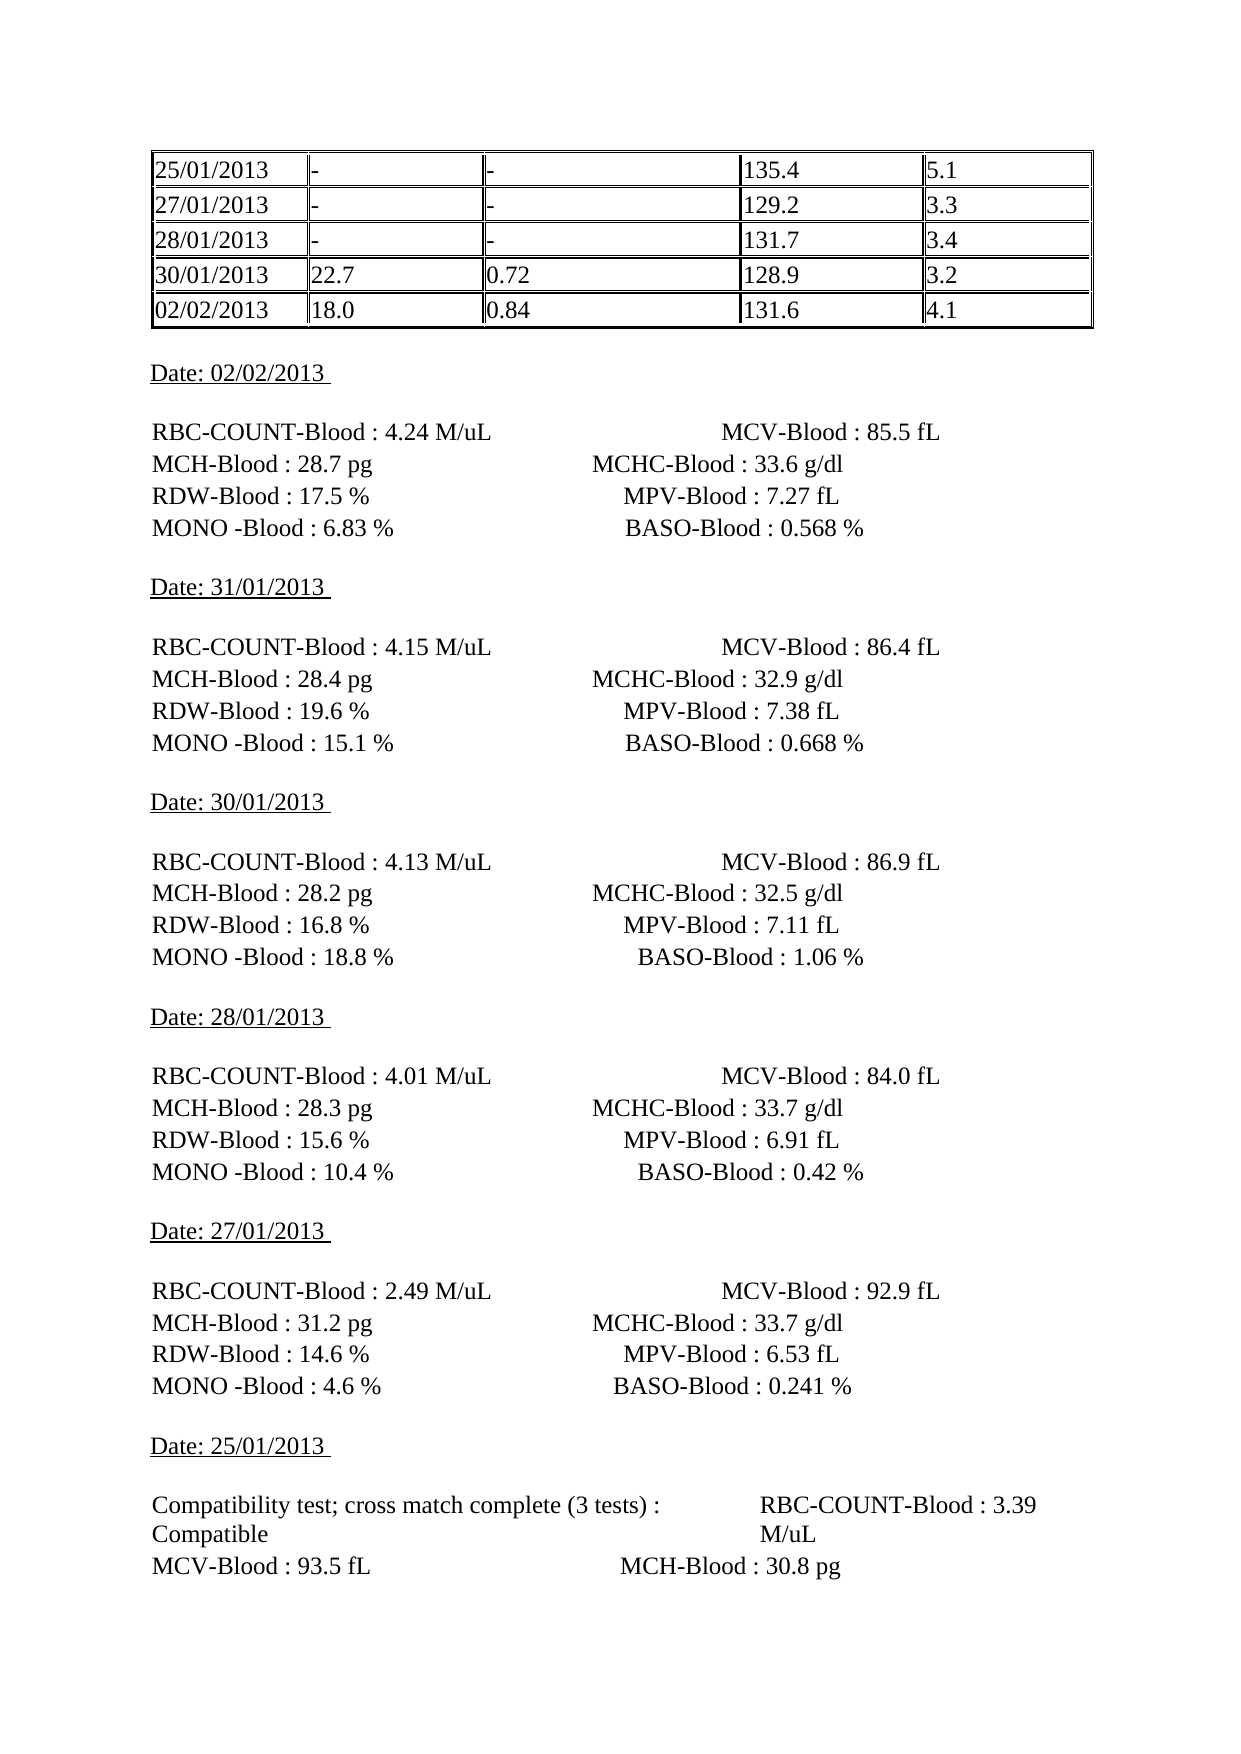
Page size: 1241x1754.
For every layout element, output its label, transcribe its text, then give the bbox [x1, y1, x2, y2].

table_header RBC-COUNT-Blood : 4.13 M/uL [150, 845, 719, 877]
table_cell 25/01/2013 [154, 153, 308, 185]
table_header MCV-Blood : 86.9 fL [719, 845, 1090, 877]
table_cell 02/02/2013 [152, 290, 308, 326]
table_cell 5.1 [924, 153, 1091, 185]
table_header RBC-COUNT-Blood : 4.24 M/uL [150, 416, 719, 448]
table_header RBC-COUNT-Blood : 4.15 M/uL [150, 630, 719, 662]
table_header MCH-Blood : 28.3 pg [150, 1091, 590, 1123]
table_cell - [310, 223, 482, 255]
text Date: 31/01/2013 [150, 572, 1090, 601]
table_header MCHC-Blood : 33.7 g/dl [590, 1306, 1090, 1338]
table_cell - [310, 188, 482, 220]
table_header MONO -Blood : 15.1 % [150, 726, 623, 758]
table_cell 128.9 [742, 259, 922, 290]
table_header MCV-Blood : 92.9 fL [719, 1274, 1090, 1306]
table_header MCH-Blood : 31.2 pg [150, 1306, 590, 1338]
table_header MCH-Blood : 28.7 pg [150, 448, 590, 479]
table_cell 135.4 [741, 153, 924, 185]
table_header MONO -Blood : 6.83 % [150, 511, 623, 543]
table_cell 4.1 [924, 290, 1092, 326]
table_header RDW-Blood : 15.6 % [150, 1123, 622, 1155]
table_header MONO -Blood : 4.6 % [150, 1370, 611, 1402]
table_header BASO-Blood : 0.668 % [623, 726, 1090, 758]
table_header MPV-Blood : 6.91 fL [622, 1123, 1090, 1155]
table_header MPV-Blood : 7.11 fL [622, 909, 1090, 941]
table_cell 129.2 [742, 188, 922, 220]
table_header MCV-Blood : 86.4 fL [719, 630, 1090, 662]
table_cell 131.7 [742, 223, 922, 255]
table_header MCHC-Blood : 32.9 g/dl [590, 662, 1090, 694]
text Date: 30/01/2013 [150, 787, 1090, 816]
text Date: 25/01/2013 [150, 1431, 1090, 1459]
table_header MCV-Blood : 93.5 fL [150, 1549, 618, 1581]
table_cell 131.6 [741, 294, 924, 326]
table_header MCV-Blood : 84.0 fL [719, 1060, 1090, 1091]
table_cell 28/01/2013 [154, 220, 307, 255]
text Date: 02/02/2013 [150, 358, 1090, 387]
table_cell 0.72 [486, 259, 739, 290]
table_header MONO -Blood : 10.4 % [150, 1155, 636, 1187]
text Date: 27/01/2013 [150, 1216, 1090, 1245]
table_header MCHC-Blood : 33.6 g/dl [590, 448, 1090, 479]
table_header RDW-Blood : 14.6 % [150, 1338, 622, 1370]
table_header RBC-COUNT-Blood : 2.49 M/uL [150, 1274, 719, 1306]
table_header MCHC-Blood : 32.5 g/dl [590, 877, 1090, 909]
table_header RBC-COUNT-Blood : 3.39 M/uL [758, 1489, 1090, 1549]
table_header BASO-Blood : 0.568 % [623, 511, 1090, 543]
table_cell 27/01/2013 [154, 185, 307, 220]
table_cell 0.84 [484, 293, 741, 326]
table_cell 3.4 [926, 220, 1091, 255]
table_header MPV-Blood : 7.38 fL [622, 694, 1090, 726]
table_header MCV-Blood : 85.5 fL [719, 416, 1090, 448]
table_cell 18.0 [308, 290, 484, 326]
table_cell 22.7 [310, 259, 482, 290]
table_header RDW-Blood : 17.5 % [150, 480, 622, 511]
table_header BASO-Blood : 0.241 % [611, 1370, 1090, 1402]
table_header MCHC-Blood : 33.7 g/dl [590, 1091, 1090, 1123]
table_header MCH-Blood : 28.4 pg [150, 662, 590, 694]
table_header MPV-Blood : 7.27 fL [622, 480, 1090, 511]
table_header RDW-Blood : 16.8 % [150, 909, 622, 941]
table_header RBC-COUNT-Blood : 4.01 M/uL [150, 1060, 719, 1091]
table_cell - [484, 153, 741, 185]
table_header MONO -Blood : 18.8 % [150, 941, 636, 972]
table_cell 3.2 [924, 255, 1092, 290]
table_header MCH-Blood : 28.2 pg [150, 877, 590, 909]
table_header Compatibility test; cross match complete (3 tests) : Compatible [150, 1489, 758, 1549]
text Date: 28/01/2013 [150, 1002, 1090, 1030]
table_cell 30/01/2013 [152, 255, 308, 290]
table_cell 3.3 [926, 185, 1091, 220]
table_header RDW-Blood : 19.6 % [150, 694, 622, 726]
table_header BASO-Blood : 0.42 % [636, 1155, 1090, 1187]
table_cell - [486, 188, 739, 220]
table_header MCH-Blood : 30.8 pg [619, 1549, 1090, 1581]
table_header MPV-Blood : 6.53 fL [622, 1338, 1090, 1370]
table_cell - [486, 223, 739, 255]
table_header BASO-Blood : 1.06 % [636, 941, 1090, 972]
table_cell - [308, 151, 484, 185]
